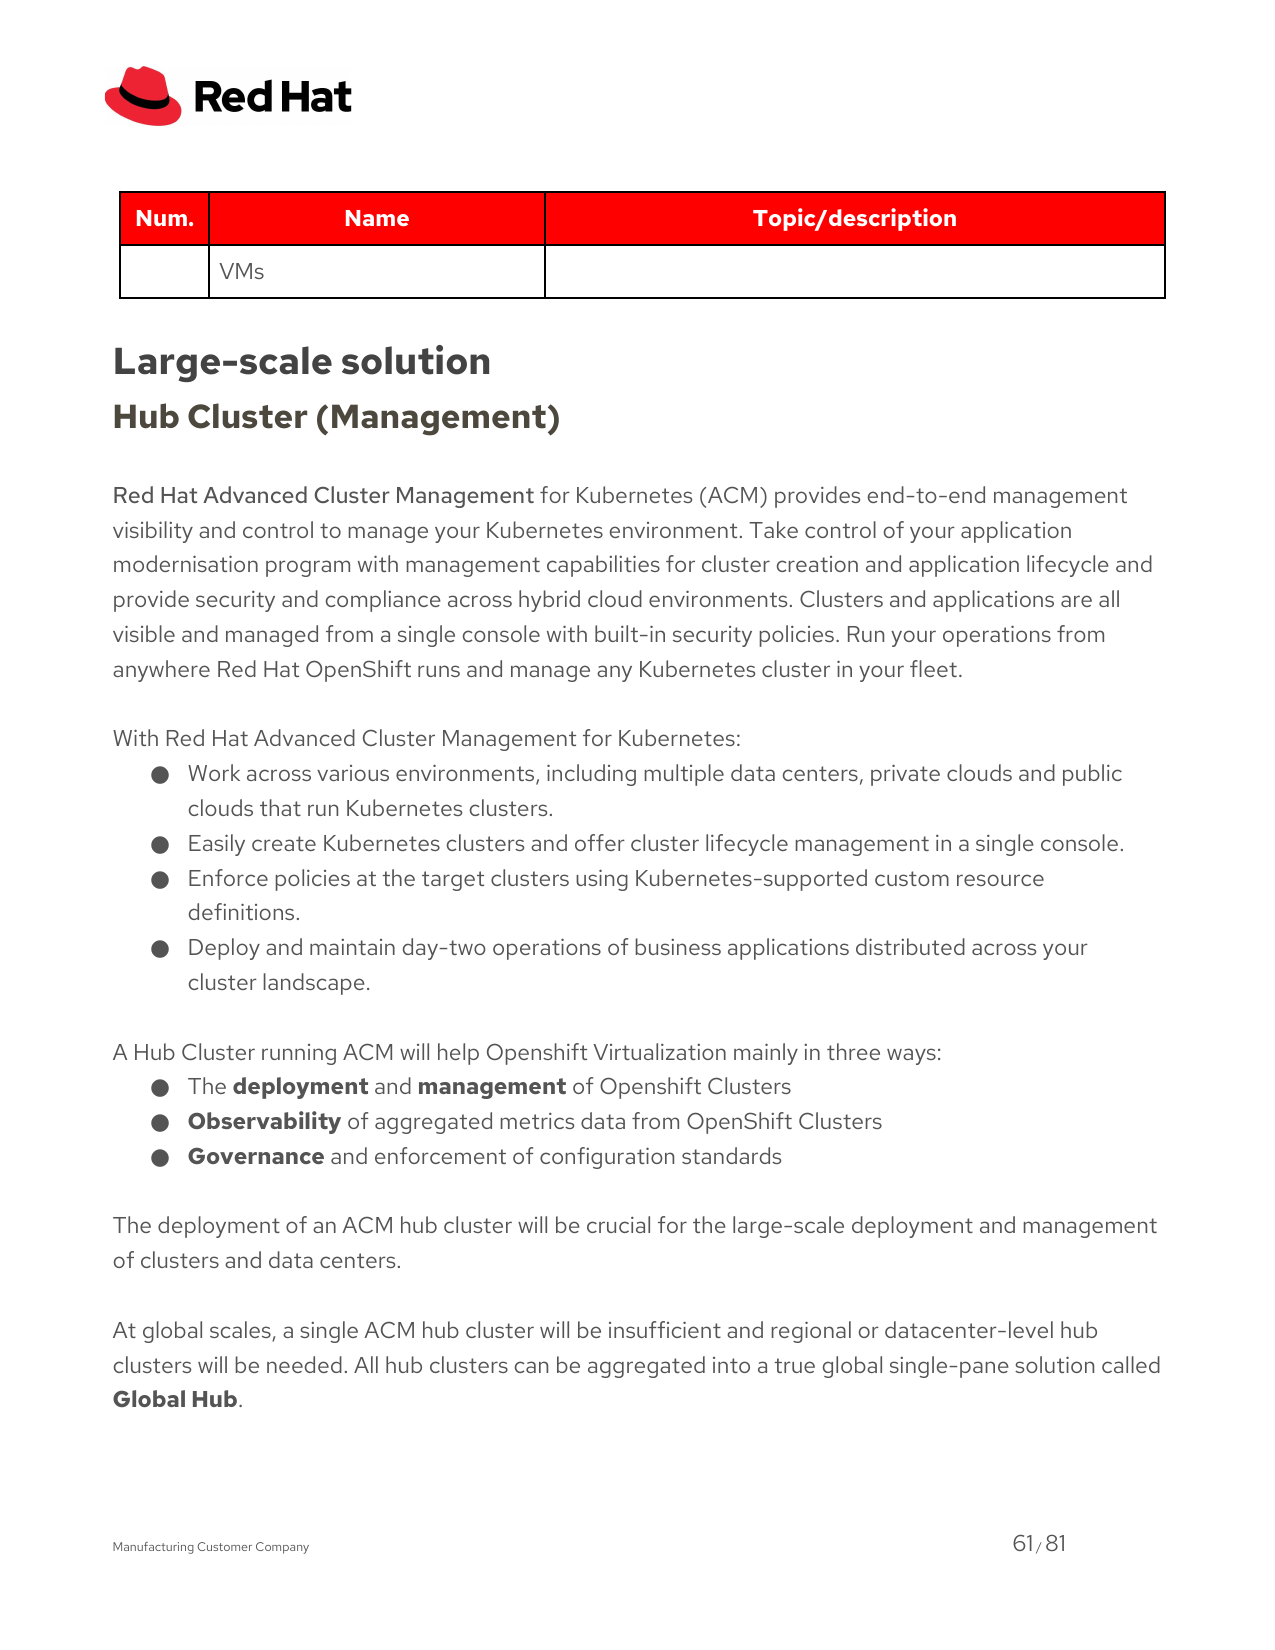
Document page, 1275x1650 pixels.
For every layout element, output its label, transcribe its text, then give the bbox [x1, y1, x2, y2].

list Easily create Kubernetes clusters and offer cluster lifecycle management in a single console. [150, 828, 1162, 858]
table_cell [546, 246, 1164, 297]
table_header Num. [121, 193, 208, 244]
list Observability of aggregated metrics data from OpenShift Clusters [150, 1106, 1162, 1137]
list The deployment and management of Openshift Clusters [150, 1071, 1162, 1102]
table_cell Power off node with running VMs [210, 246, 544, 297]
subtitle Hub Cluster (Management) [112, 394, 1162, 439]
list Work across various environments, including multiple data centers, private clouds and public clouds that run Kubernetes clusters. [150, 758, 1162, 823]
list Deploy and maintain day-two operations of business applications distributed across your cluster landscape. [150, 932, 1162, 997]
text The deployment of an ACM hub cluster will be crucial for the large-scale deployment and management of clusters and data centers. [112, 1211, 1162, 1276]
table_header Name [210, 193, 544, 244]
list Governance and enforcement of configuration standards [150, 1141, 1162, 1171]
text A Hub Cluster running ACM will help Openshift Virtualization mainly in three ways: [112, 1037, 1162, 1067]
text Red Hat Advanced Cluster Management for Kubernetes (ACM) provides end-to-end management visibility and control to manage your Kubernetes environment. Take control of your application modernisation program with management capabilities for cluster creation and application lifecycle and provide security and compliance across hybrid cloud environments. Clusters and applications are all visible and managed from a single console with built-in security policies. Run your operations from anywhere Red Hat OpenShift runs and manage any Kubernetes cluster in your fleet. [112, 480, 1162, 684]
table_header Topic/description [546, 193, 1164, 244]
text At global scales, a single ACM hub cluster will be insufficient and regional or datacenter-level hub clusters will be needed. All hub clusters can be aggregated into a true global single-pane solution called Global Hub. [112, 1315, 1162, 1415]
subtitle Large-scale solution [112, 337, 1162, 386]
picture [104, 66, 352, 126]
text With Red Hat Advanced Cluster Management for Kubernetes: [112, 723, 1162, 754]
table_cell 27 [121, 246, 208, 297]
list Enforce policies at the target clusters using Kubernetes-supported custom resource definitions. [150, 863, 1162, 928]
